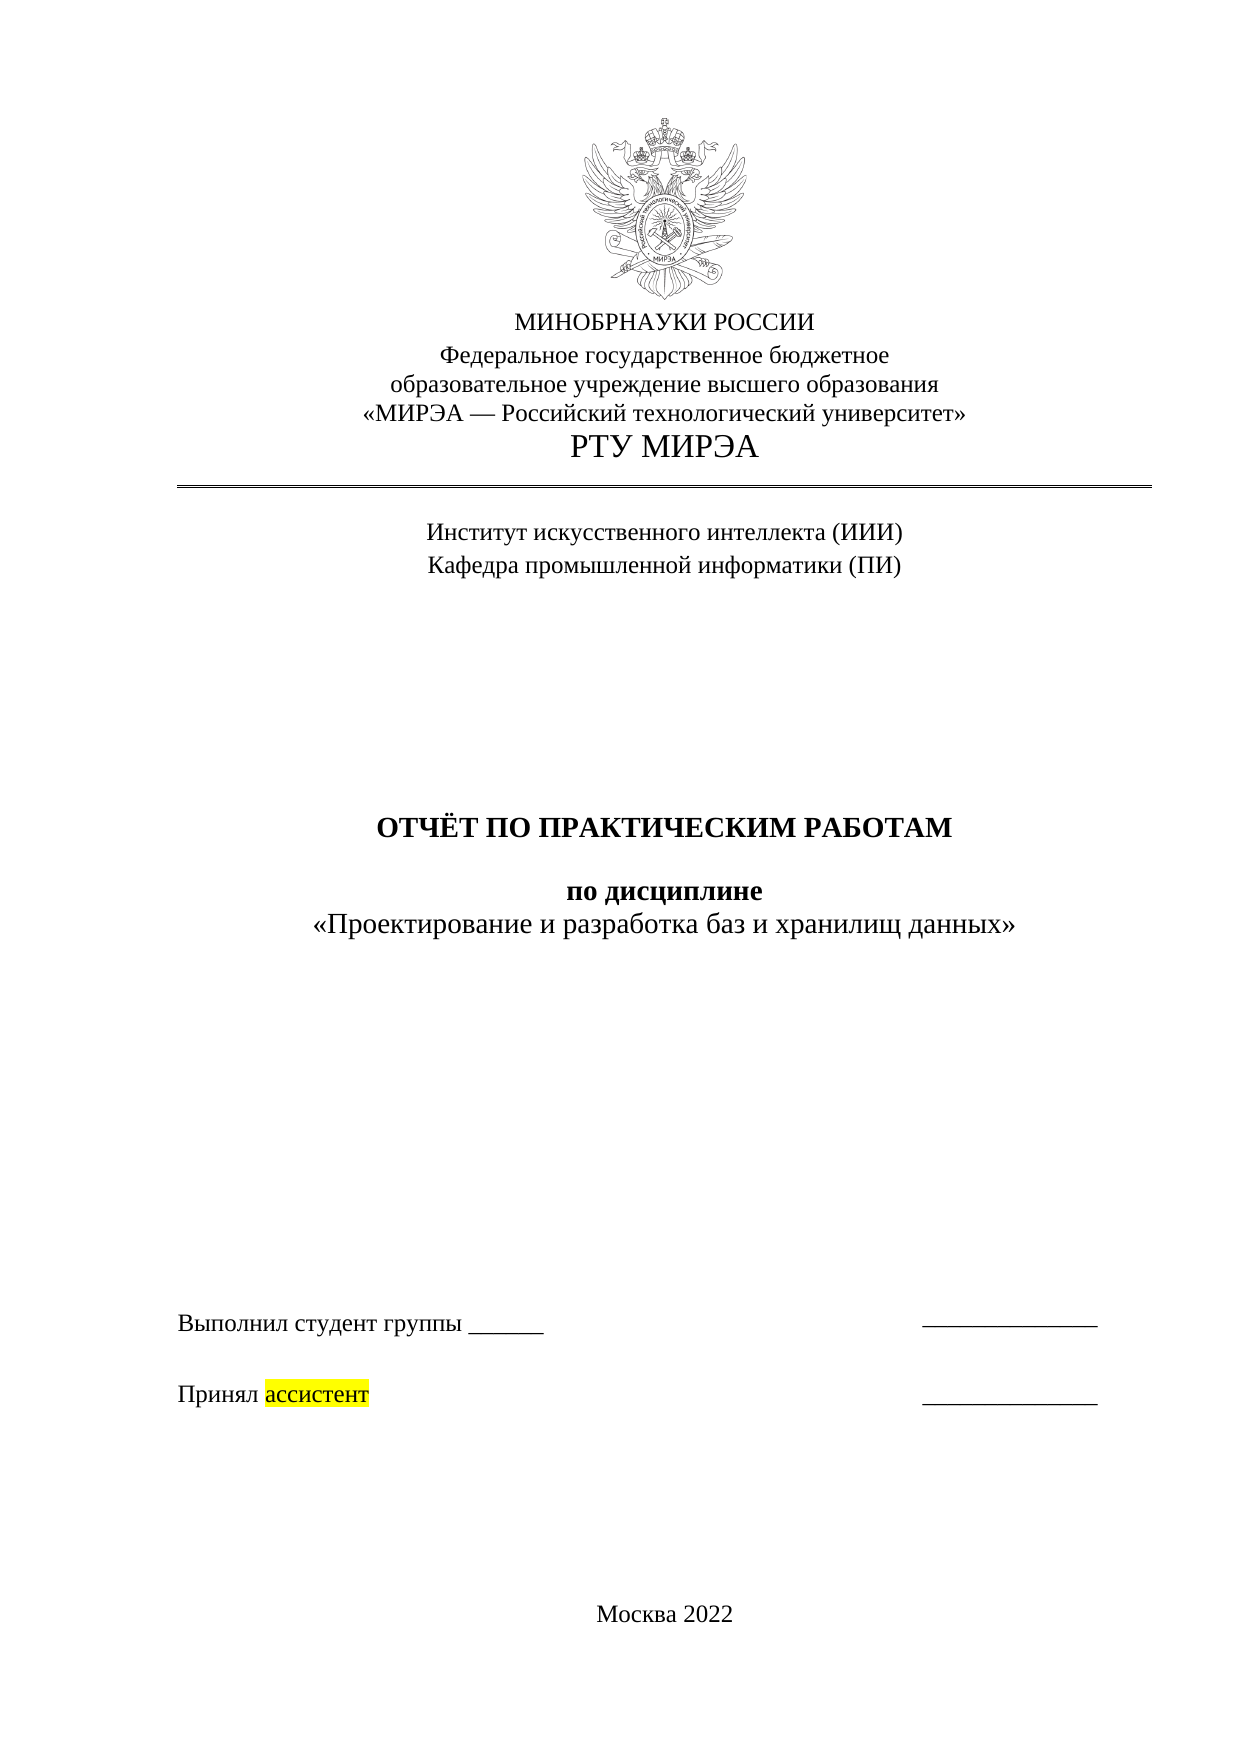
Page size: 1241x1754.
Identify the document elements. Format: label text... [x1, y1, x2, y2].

picture [582, 118, 747, 300]
